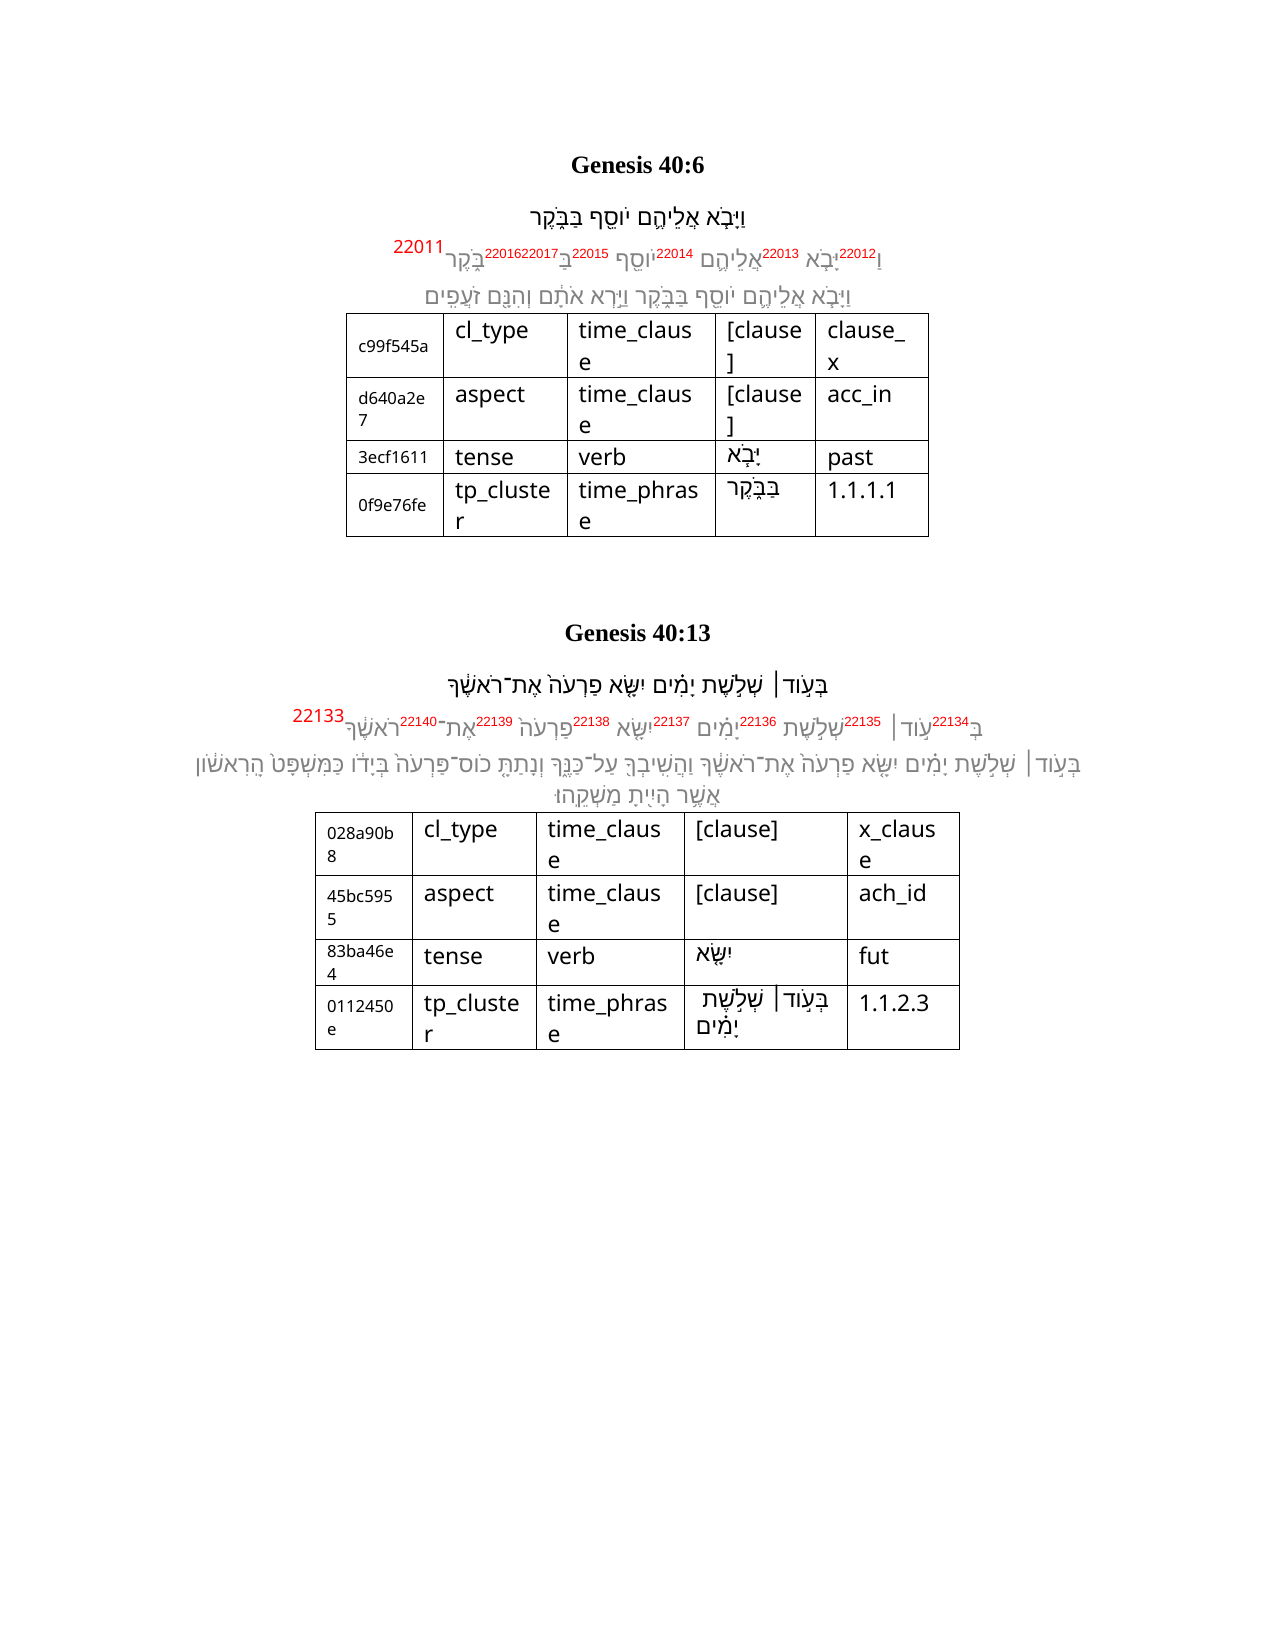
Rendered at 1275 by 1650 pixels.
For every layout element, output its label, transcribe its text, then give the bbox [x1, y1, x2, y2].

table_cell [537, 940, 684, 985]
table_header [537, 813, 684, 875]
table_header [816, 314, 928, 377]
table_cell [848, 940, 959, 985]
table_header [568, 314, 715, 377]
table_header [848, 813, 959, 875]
text בְּעֹ֣וד׀ שְׁלֹ֣שֶׁת יָמִ֗ים יִשָּׂ֤א פַרְעֹה֙ אֶת־רֹאשֶׁ֔ךָ וַהֲשִֽׁיבְךָ֖ עַל־כַּנֶּ֑ךָ וְנָתַתָּ֤ כֹוס־פַּרְעֹה֙ בְּיָדֹ֔ו כַּמִּשְׁפָּט֙ הָֽרִאשֹׁ֔ון אֲשֶׁ֥ר הָיִ֖יתָ מַשְׁקֵֽהוּ׃ [187, 751, 1087, 808]
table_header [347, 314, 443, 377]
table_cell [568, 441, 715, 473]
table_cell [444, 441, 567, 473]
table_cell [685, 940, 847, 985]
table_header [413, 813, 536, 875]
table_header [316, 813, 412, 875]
text וַיָּבֹ֧א אֲלֵיהֶ֛ם יֹוסֵ֖ף בַּבֹּ֑קֶר וַיַּ֣רְא אֹתָ֔ם וְהִנָּ֖ם זֹעֲפִֽים׃ [187, 283, 1087, 309]
text וַיָּבֹ֧א אֲלֵיהֶ֛ם יֹוסֵ֖ף בַּבֹּ֑קֶר [187, 204, 1087, 230]
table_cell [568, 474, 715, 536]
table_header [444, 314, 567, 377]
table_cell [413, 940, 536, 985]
text Genesis 40:6 [187, 150, 1087, 179]
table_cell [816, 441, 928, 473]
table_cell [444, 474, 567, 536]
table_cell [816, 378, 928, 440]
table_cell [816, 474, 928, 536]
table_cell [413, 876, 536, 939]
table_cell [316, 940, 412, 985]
text 22133בְּ22134עֹ֣וד׀ 22135שְׁלֹ֣שֶׁת 22136יָמִ֗ים 22137יִשָּׂ֤א 22138פַרְעֹה֙ 22139אֶת־22140רֹאשֶׁ֔ךָ [187, 702, 1087, 745]
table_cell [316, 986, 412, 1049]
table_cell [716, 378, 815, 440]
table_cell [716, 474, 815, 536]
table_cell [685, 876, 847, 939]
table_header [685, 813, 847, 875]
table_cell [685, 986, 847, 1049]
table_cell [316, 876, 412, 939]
text 22011וַ22012יָּבֹ֧א 22013אֲלֵיהֶ֛ם 22014יֹוסֵ֖ף 22015בַּ2201622017בֹּ֑קֶר [187, 234, 1087, 277]
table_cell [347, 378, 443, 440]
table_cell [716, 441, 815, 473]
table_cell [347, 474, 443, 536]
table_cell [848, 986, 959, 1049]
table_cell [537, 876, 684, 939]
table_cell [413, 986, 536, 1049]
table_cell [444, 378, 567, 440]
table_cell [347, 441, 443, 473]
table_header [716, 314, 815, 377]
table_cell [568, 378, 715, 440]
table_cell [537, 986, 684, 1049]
text בְּעֹ֣וד׀ שְׁלֹ֣שֶׁת יָמִ֗ים יִשָּׂ֤א פַרְעֹה֙ אֶת־רֹאשֶׁ֔ךָ [187, 672, 1087, 699]
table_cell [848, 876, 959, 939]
text Genesis 40:13 [187, 618, 1087, 647]
